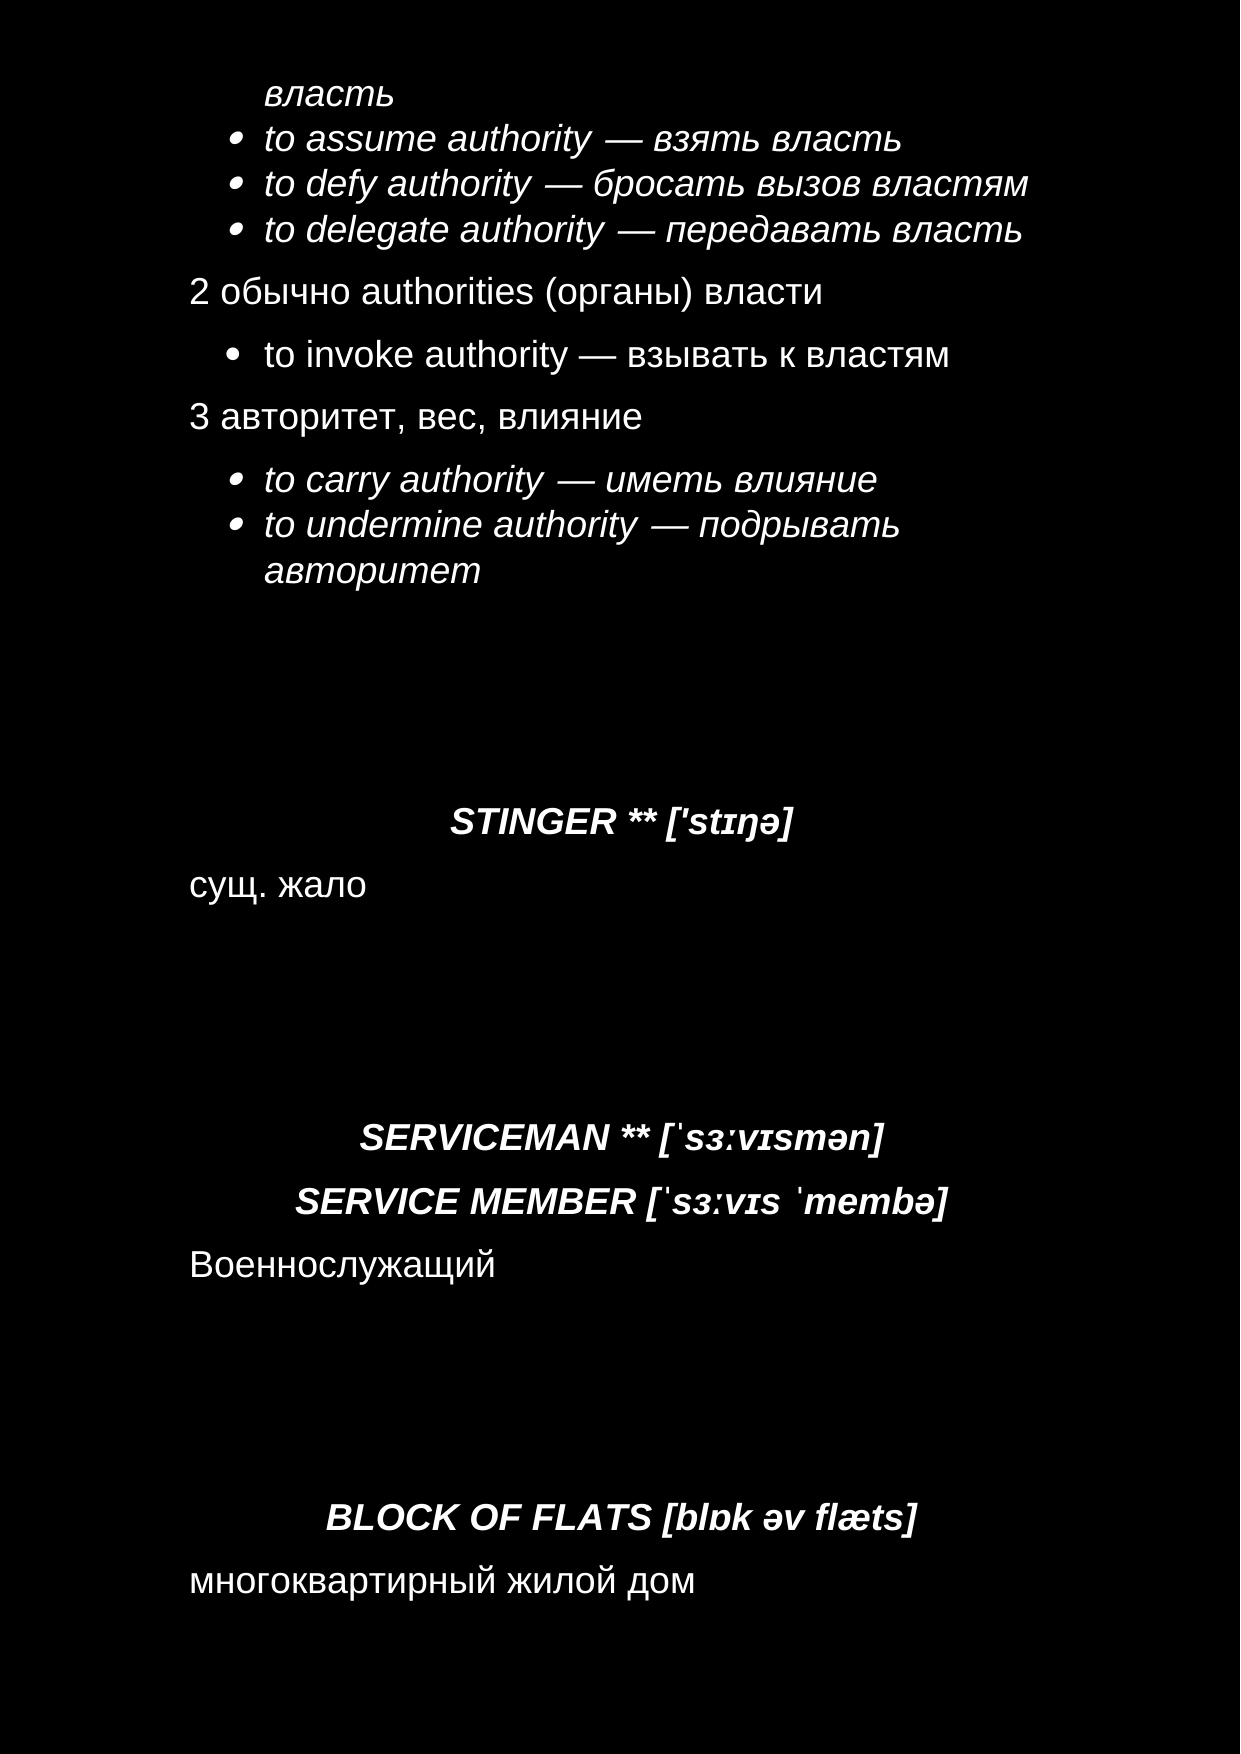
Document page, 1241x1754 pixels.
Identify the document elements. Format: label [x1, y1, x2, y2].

table_header [182, 62, 1064, 1630]
